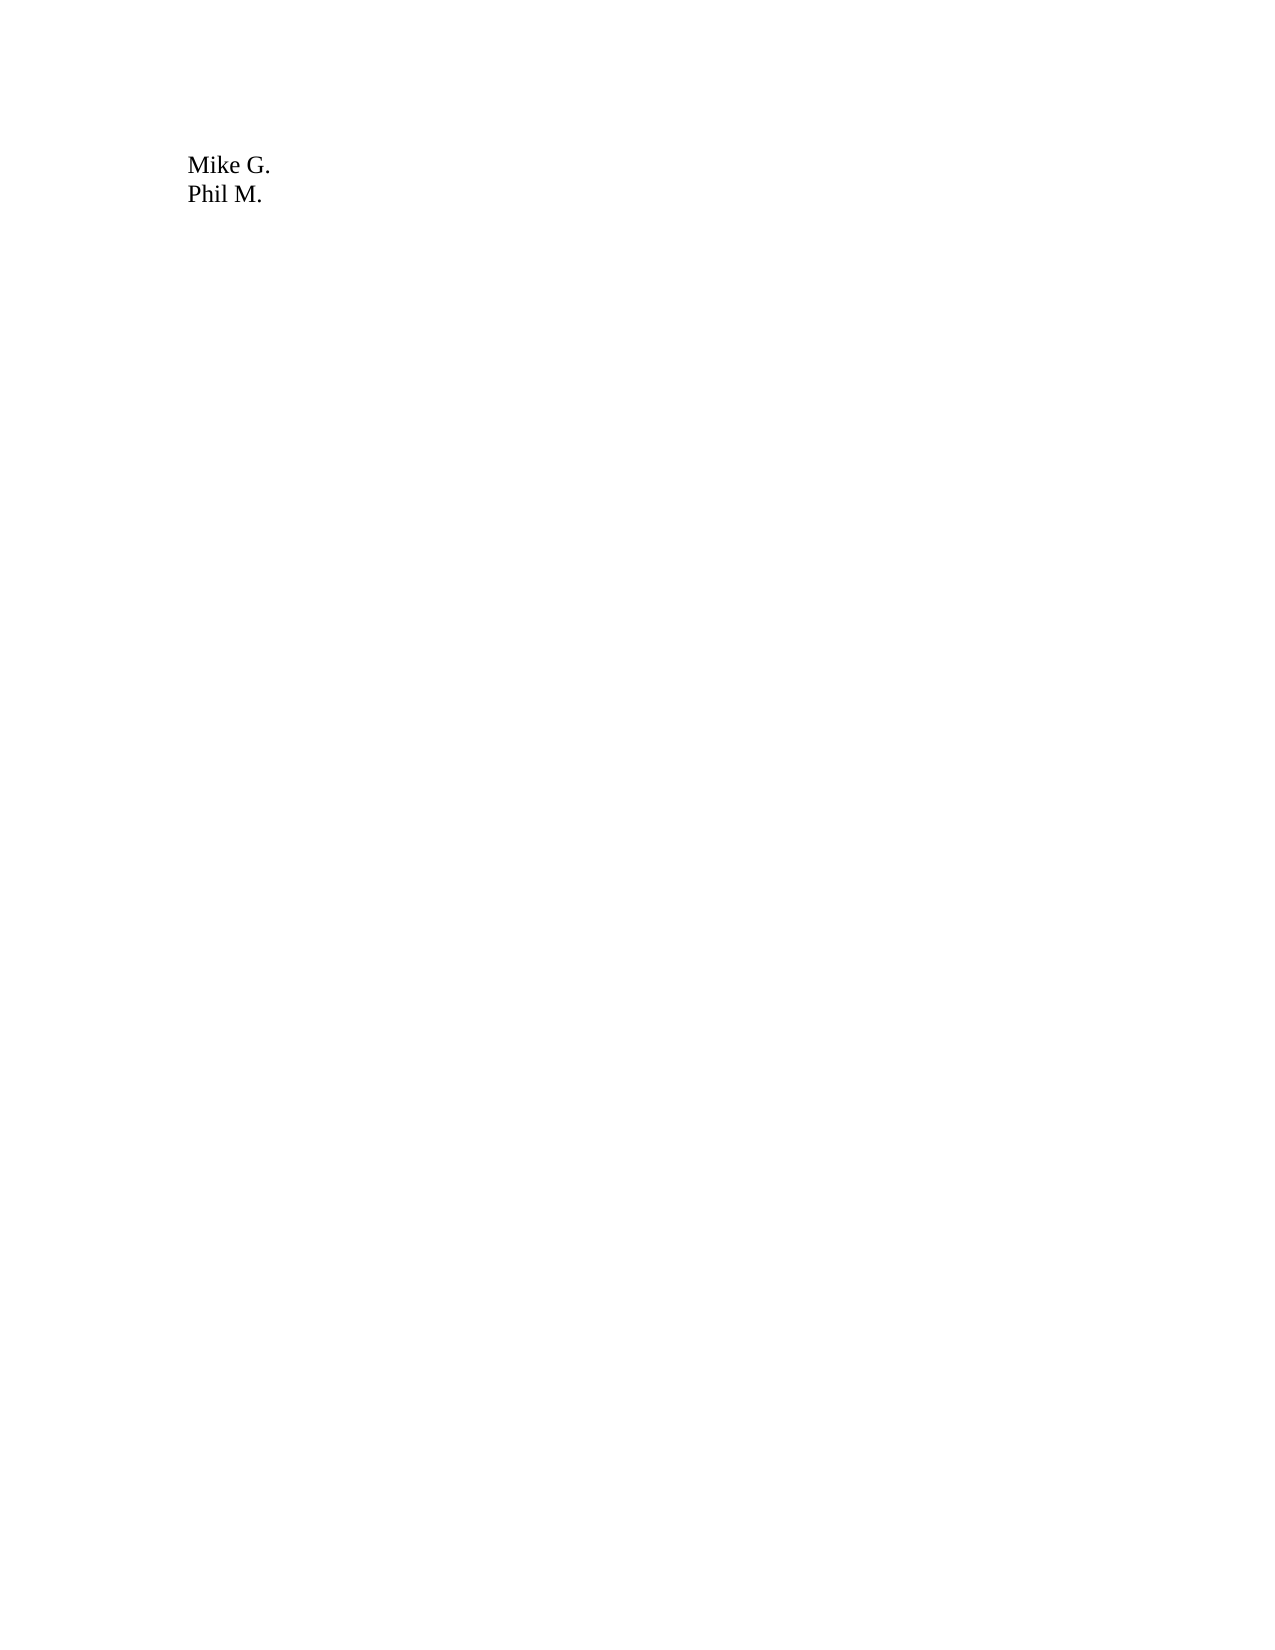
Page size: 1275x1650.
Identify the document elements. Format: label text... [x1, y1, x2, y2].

text Phil M. [187, 179, 1087, 207]
text Mike G. [187, 150, 1087, 179]
